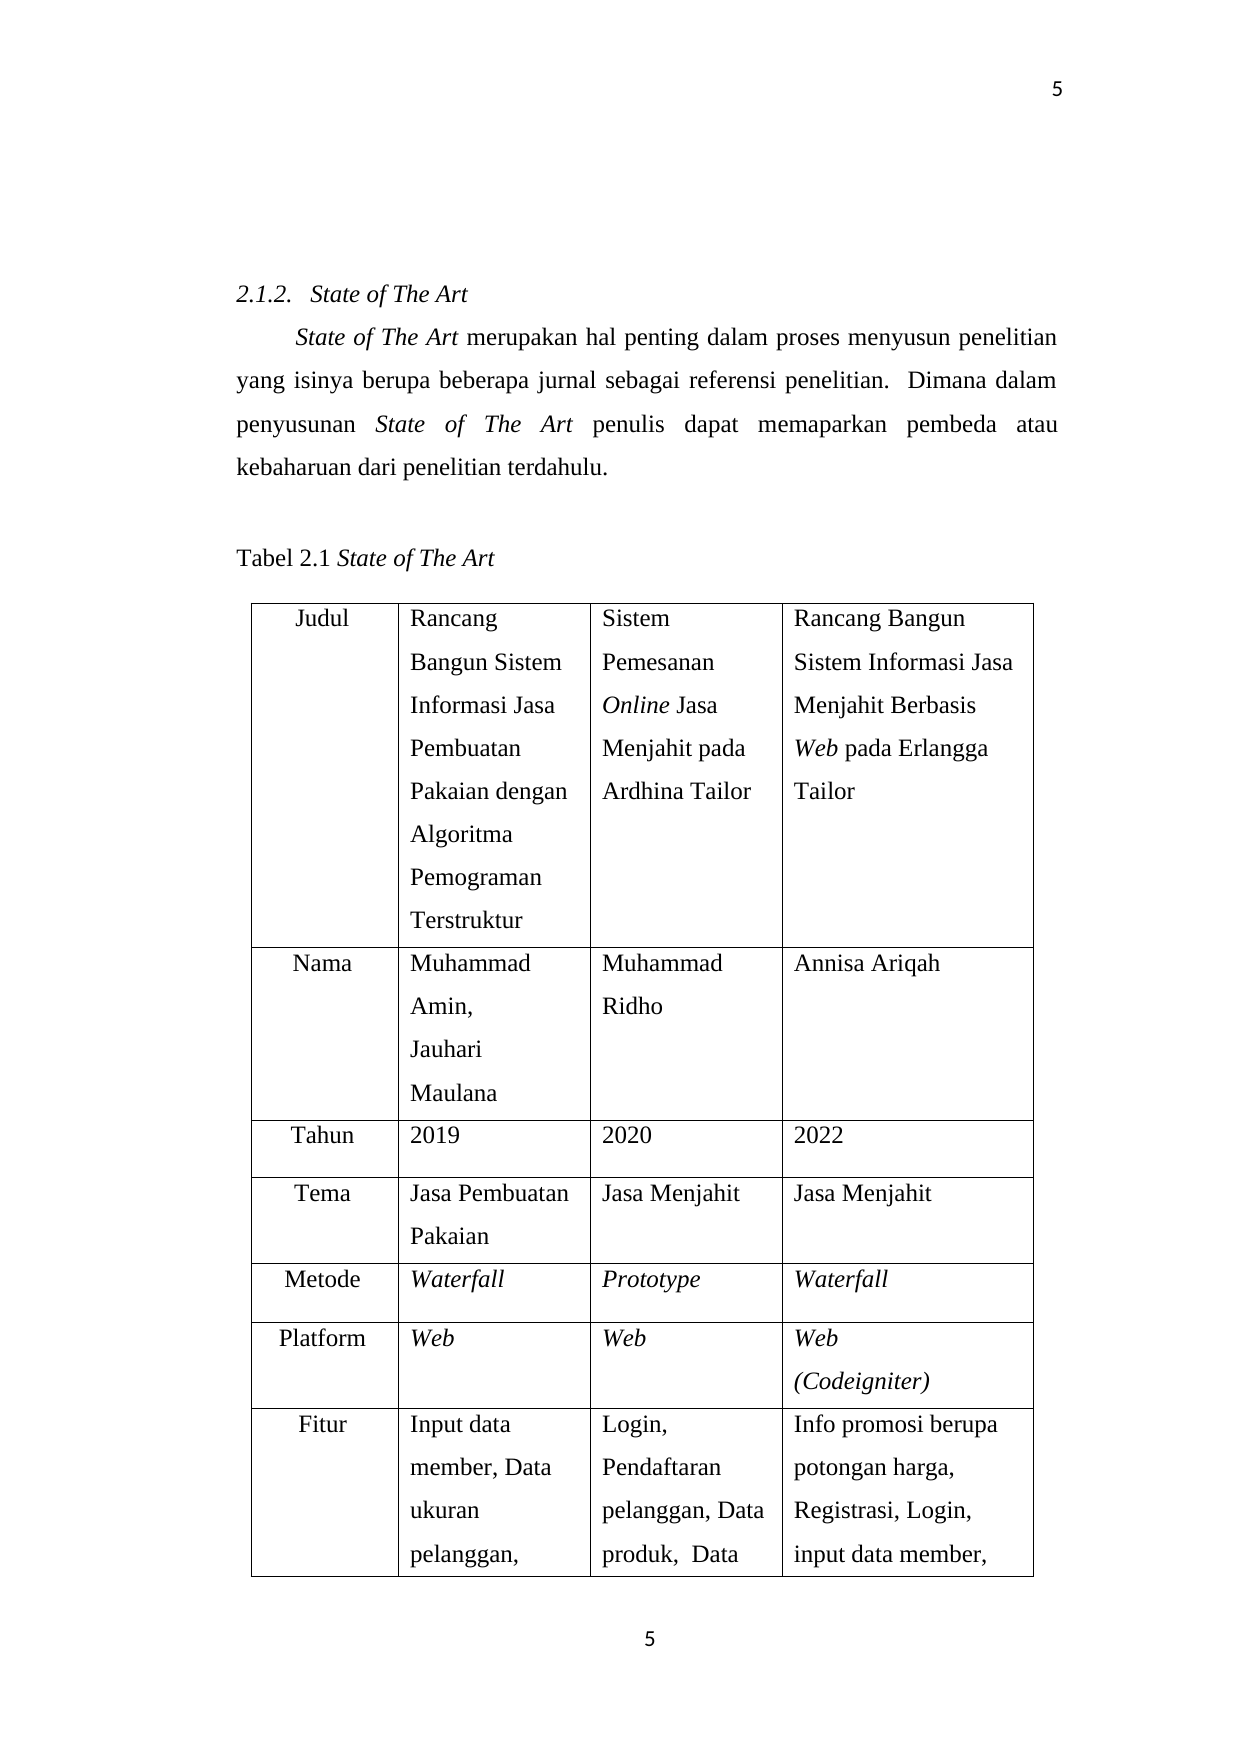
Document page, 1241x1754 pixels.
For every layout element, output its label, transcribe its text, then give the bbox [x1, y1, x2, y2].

table_header Judul [252, 604, 398, 947]
text Tabel 2.1 State of The Art [236, 543, 1058, 571]
table_cell Prototype [591, 1264, 782, 1322]
table_cell 2022 [783, 1121, 1033, 1177]
list State of The Art [236, 279, 1058, 308]
table_cell Jasa Menjahit [591, 1178, 782, 1263]
table_cell Annisa Ariqah [783, 948, 1033, 1119]
table_cell Jasa Menjahit [783, 1178, 1033, 1263]
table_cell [591, 1409, 782, 1576]
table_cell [783, 1409, 1033, 1576]
table_cell 2020 [591, 1121, 782, 1177]
table_cell Web (Codeigniter) [783, 1323, 1033, 1408]
table_cell Tahun [252, 1121, 398, 1177]
table_cell Muhammad Ridho [591, 948, 782, 1119]
table_cell Web [591, 1323, 782, 1408]
table_header Sistem Pemesanan Online Jasa Menjahit pada Ardhina Tailor [591, 604, 782, 947]
table_header Rancang Bangun Sistem Informasi Jasa Pembuatan Pakaian dengan Algoritma Pemograman Terstruktur [399, 604, 590, 947]
table_cell Jasa Pembuatan Pakaian [399, 1178, 590, 1263]
list State of The Art merupakan hal penting dalam proses menyusun penelitian yang isinya berupa beberapa jurnal sebagai referensi penelitian. Dimana dalam penyusunan State of The Art penulis dapat memaparkan pembeda atau kebaharuan dari penelitian terdahulu. [236, 322, 1058, 481]
table_header Rancang Bangun Sistem Informasi Jasa Menjahit Berbasis Web pada Erlangga Tailor [783, 604, 1033, 947]
table_cell Waterfall [783, 1264, 1033, 1322]
table_cell Metode [252, 1264, 398, 1322]
table_cell Web [399, 1323, 590, 1408]
table_cell Nama [252, 948, 398, 1119]
table_cell Fitur [252, 1409, 398, 1576]
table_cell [399, 1409, 590, 1576]
table_cell Waterfall [399, 1264, 590, 1322]
table_cell Platform [252, 1323, 398, 1408]
table_cell 2019 [399, 1121, 590, 1177]
table_cell Muhammad Amin, Jauhari Maulana [399, 948, 590, 1119]
table_cell Tema [252, 1178, 398, 1263]
